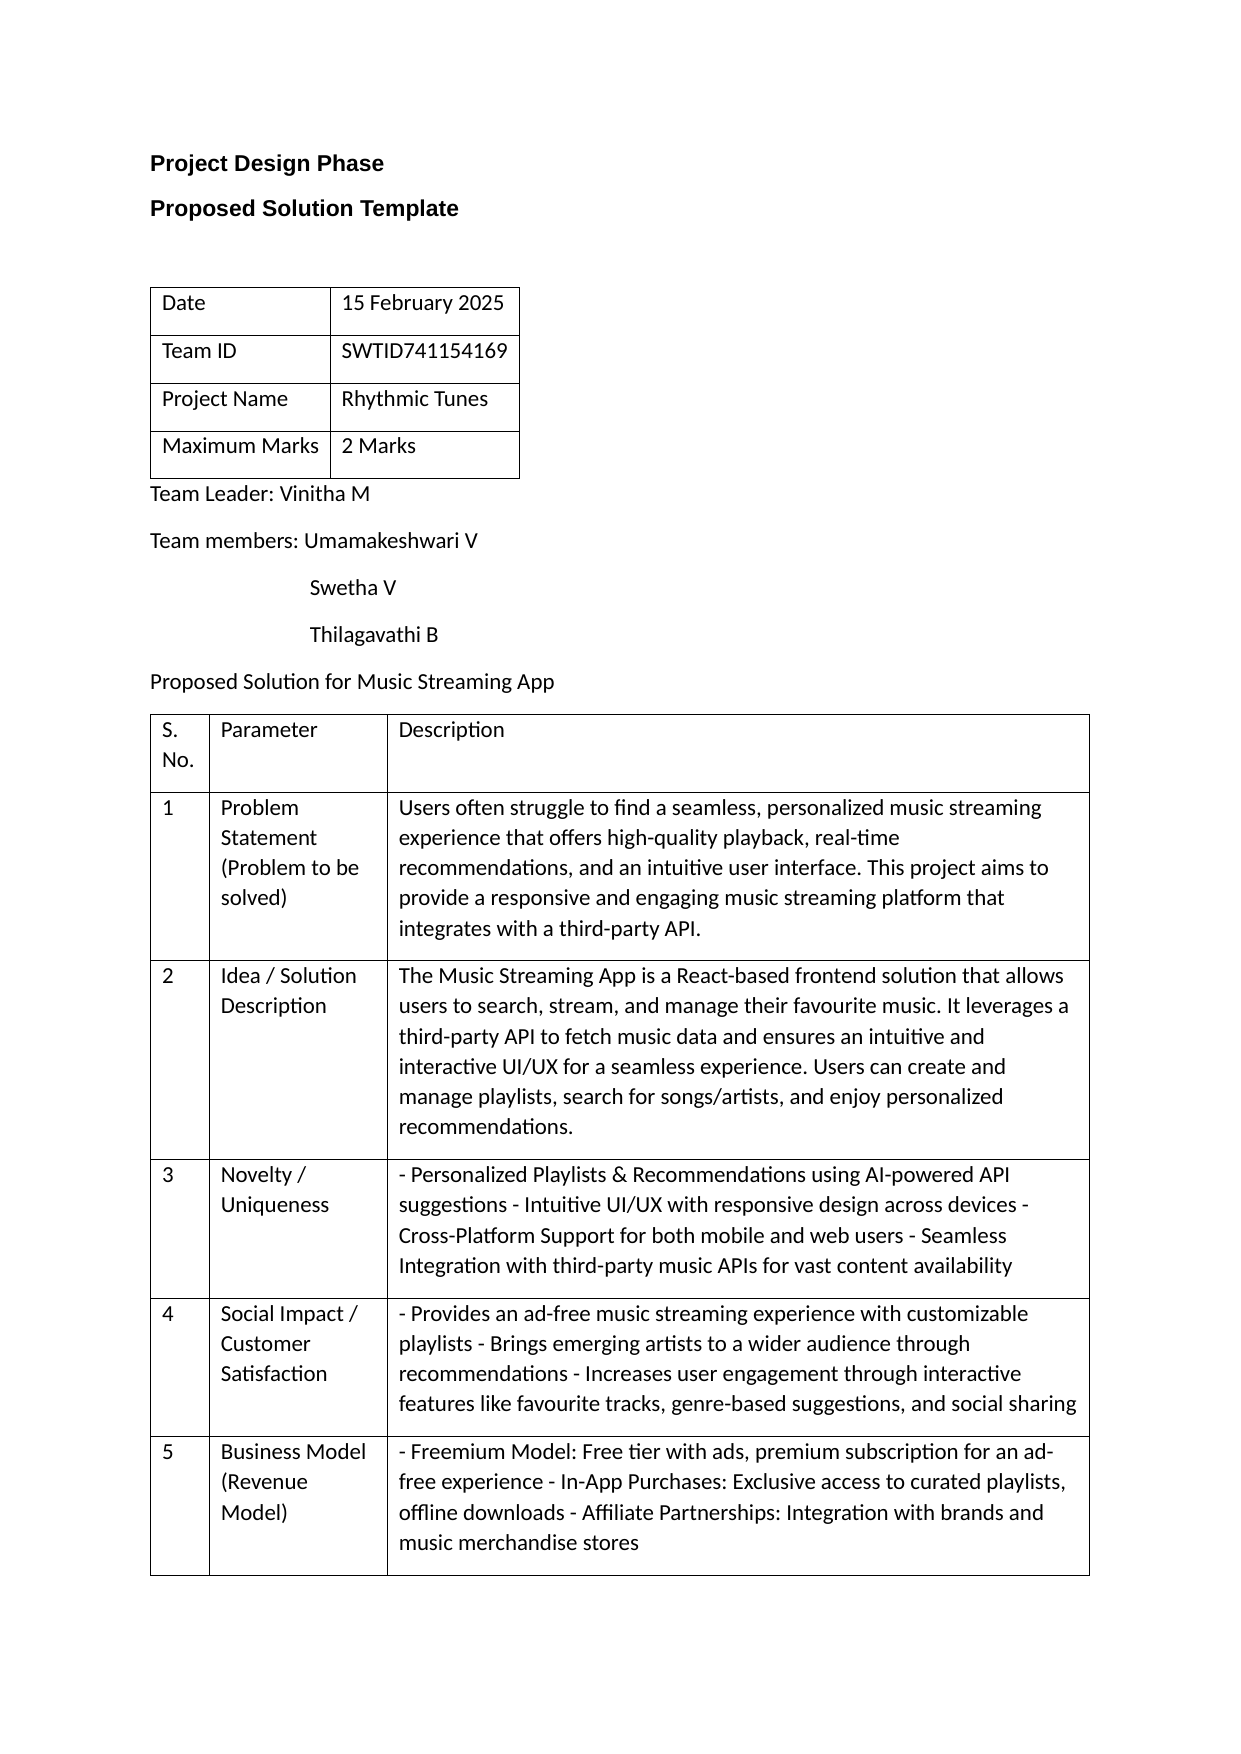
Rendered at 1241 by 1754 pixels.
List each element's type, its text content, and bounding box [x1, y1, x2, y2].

table_cell SWTID741154169 [331, 336, 519, 383]
table_cell Users often struggle to find a seamless, personalized music streaming experience that offers high-quality playback, real-time recommendations, and an intuitive user interface. This project aims to provide a responsive and engaging music streaming platform that integrates with a third-party API. [388, 793, 1089, 960]
table_header Parameter [210, 715, 387, 792]
table_cell Business Model (Revenue Model) [210, 1437, 387, 1574]
text Proposed Solution Template [150, 195, 1090, 221]
table_cell Maximum Marks [151, 432, 330, 478]
table_cell The Music Streaming App is a React-based frontend solution that allows users to search, stream, and manage their favourite music. It leverages a third-party API to fetch music data and ensures an intuitive and interactive UI/UX for a seamless experience. Users can create and manage playlists, search for songs/artists, and enjoy personalized recommendations. [388, 961, 1089, 1159]
table_header S. No. [151, 715, 209, 792]
text Project Design Phase [150, 150, 1090, 176]
table_header Date [151, 288, 330, 335]
table_cell 2 Marks [331, 432, 519, 478]
text Proposed Solution for Music Streaming App [150, 667, 1090, 695]
text Team members: Umamakeshwari V [150, 526, 1090, 554]
text Swetha V [150, 573, 1090, 601]
table_cell 1 [151, 793, 209, 960]
table_header 15 February 2025 [331, 288, 519, 335]
table_cell - Freemium Model: Free tier with ads, premium subscription for an ad-free experience - In-App Purchases: Exclusive access to curated playlists, offline downloads - Affiliate Partnerships: Integration with brands and music merchandise stores [388, 1437, 1089, 1574]
table_cell 4 [151, 1299, 209, 1436]
text Thilagavathi B [150, 620, 1090, 648]
table_cell Idea / Solution Description [210, 961, 387, 1159]
table_cell Project Name [151, 384, 330, 431]
table_cell Problem Statement (Problem to be solved) [210, 793, 387, 960]
text Team Leader: Vinitha M [150, 479, 1090, 507]
table_cell Novelty / Uniqueness [210, 1160, 387, 1298]
table_header Description [388, 715, 1089, 792]
table_cell Rhythmic Tunes [331, 384, 519, 431]
table_cell 5 [151, 1437, 209, 1574]
table_cell - Personalized Playlists & Recommendations using AI-powered API suggestions - Intuitive UI/UX with responsive design across devices - Cross-Platform Support for both mobile and web users - Seamless Integration with third-party music APIs for vast content availability [388, 1160, 1089, 1298]
table_cell - Provides an ad-free music streaming experience with customizable playlists - Brings emerging artists to a wider audience through recommendations - Increases user engagement through interactive features like favourite tracks, genre-based suggestions, and social sharing [388, 1299, 1089, 1436]
table_cell 3 [151, 1160, 209, 1298]
table_cell Social Impact / Customer Satisfaction [210, 1299, 387, 1436]
table_cell Team ID [151, 336, 330, 383]
table_cell 2 [151, 961, 209, 1159]
